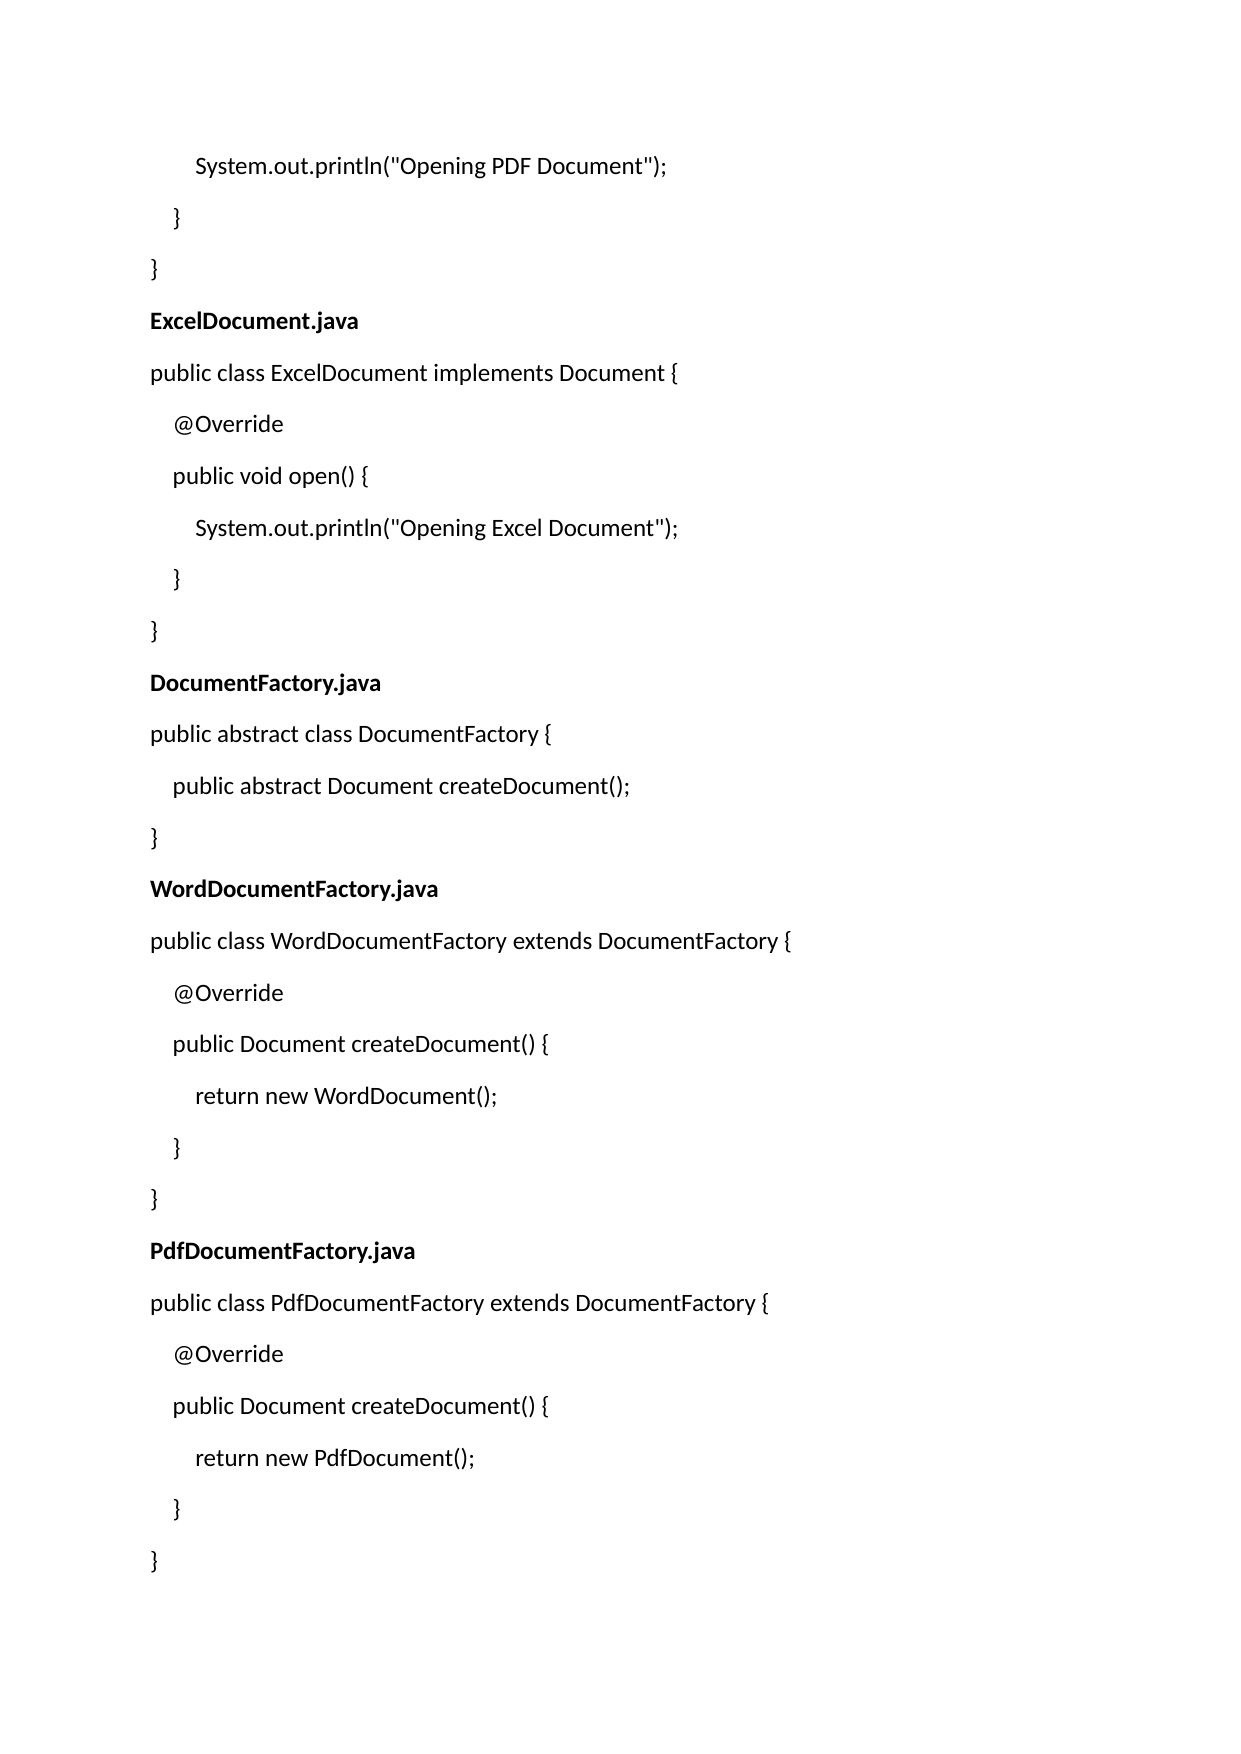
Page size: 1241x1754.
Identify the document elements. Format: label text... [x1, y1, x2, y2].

text public abstract class DocumentFactory { [150, 718, 1090, 749]
text public class WordDocumentFactory extends DocumentFactory { [150, 925, 1090, 956]
text return new PdfDocument(); [150, 1442, 1090, 1472]
text } [150, 563, 1090, 594]
text System.out.println("Opening Excel Document"); [150, 512, 1090, 542]
text @Override [150, 1338, 1090, 1369]
text @Override [150, 977, 1090, 1007]
text public class ExcelDocument implements Document { [150, 357, 1090, 387]
text public abstract Document createDocument(); [150, 770, 1090, 801]
text ExcelDocument.java [150, 305, 1090, 336]
text } [150, 1493, 1090, 1524]
text @Override [150, 408, 1090, 439]
text return new WordDocument(); [150, 1080, 1090, 1111]
text PdfDocumentFactory.java [150, 1235, 1090, 1266]
text } [150, 1183, 1090, 1214]
text } [150, 1132, 1090, 1162]
text } [150, 253, 1090, 284]
text WordDocumentFactory.java [150, 873, 1090, 904]
text public void open() { [150, 460, 1090, 491]
text public Document createDocument() { [150, 1028, 1090, 1059]
text } [150, 1545, 1090, 1576]
text } [150, 615, 1090, 646]
text public class PdfDocumentFactory extends DocumentFactory { [150, 1287, 1090, 1317]
text DocumentFactory.java [150, 667, 1090, 697]
text System.out.println("Opening PDF Document"); [150, 150, 1090, 181]
text public Document createDocument() { [150, 1390, 1090, 1421]
text } [150, 822, 1090, 852]
text } [150, 202, 1090, 232]
